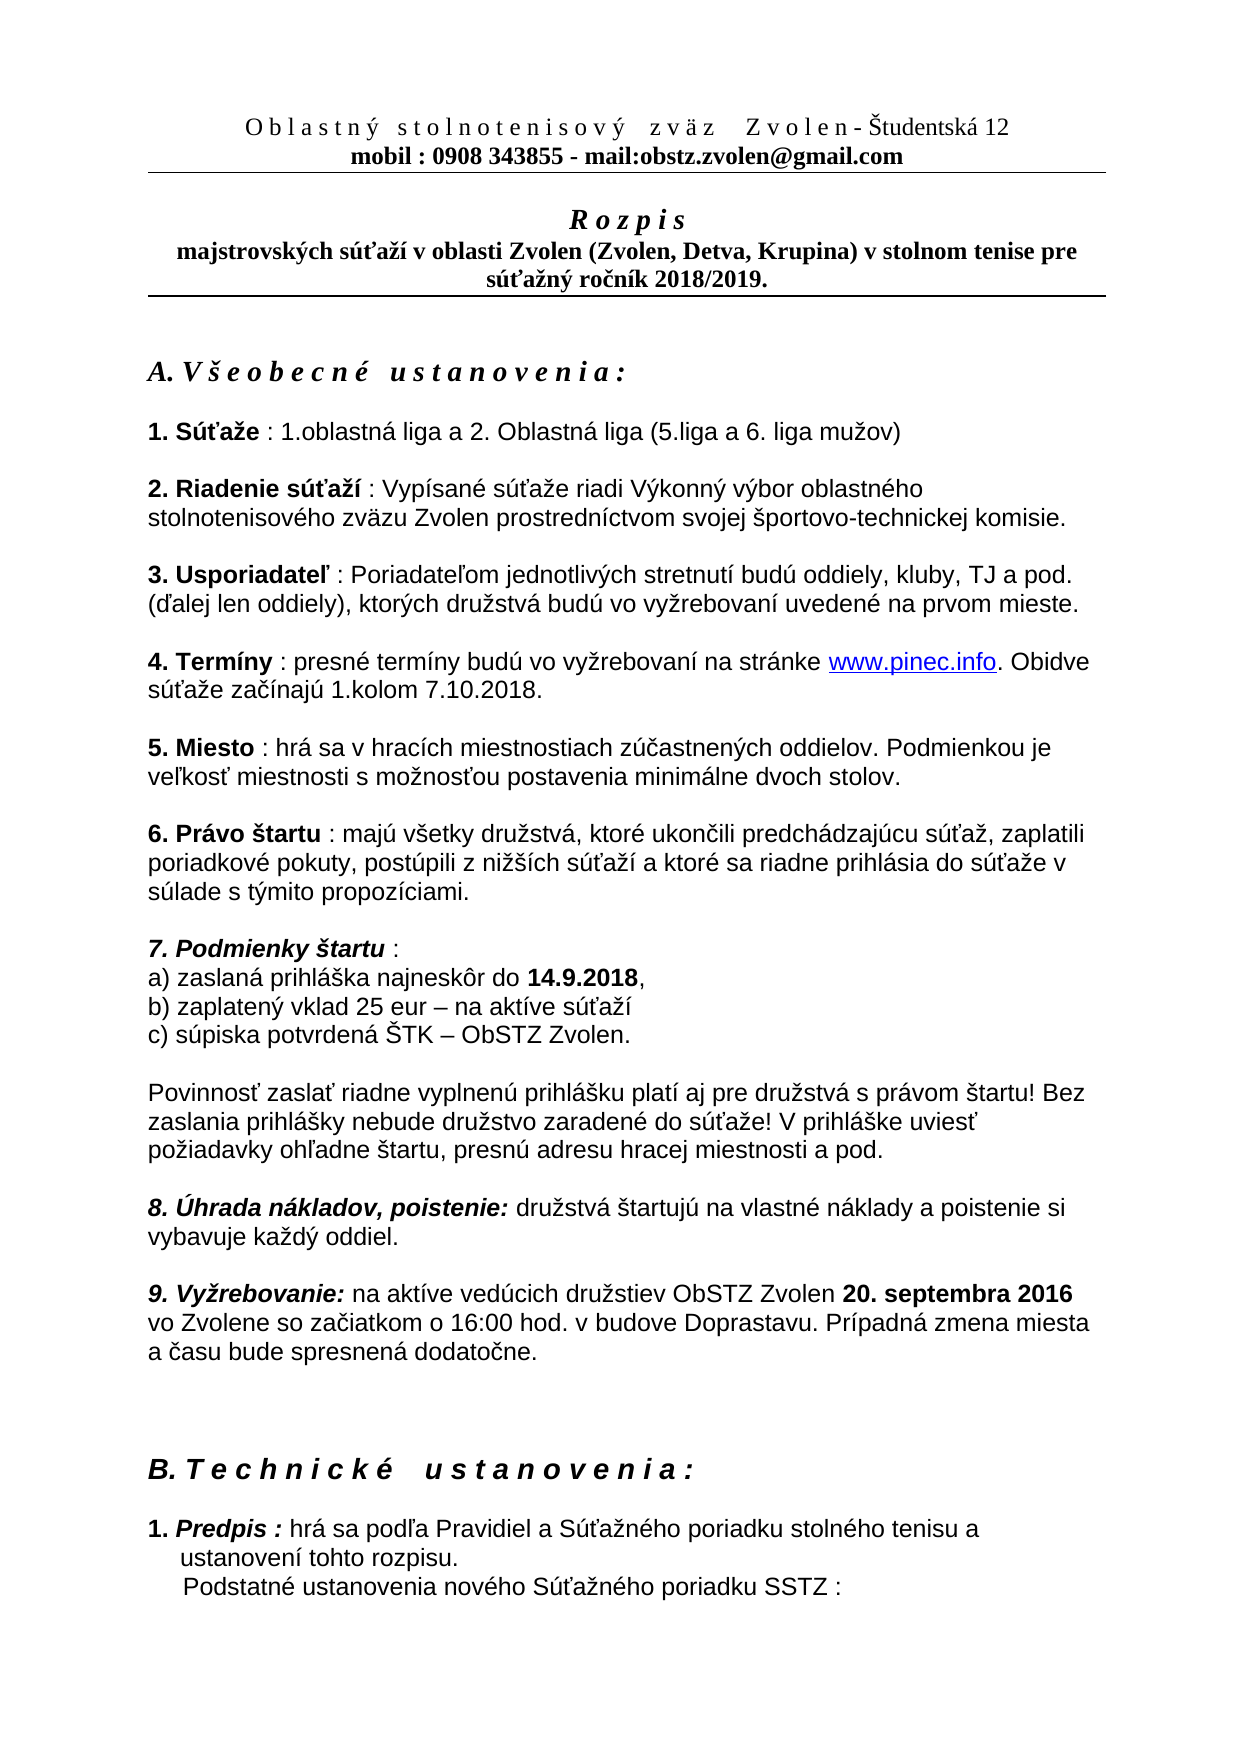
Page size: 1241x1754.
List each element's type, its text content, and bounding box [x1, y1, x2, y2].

text c) súpiska potvrdená ŠTK – ObSTZ Zvolen. [148, 1020, 1106, 1049]
text a) zaslaná prihláška najneskôr do 14.9.2018, [148, 963, 1106, 992]
text B. T e c h n i c k é u s t a n o v e n i a : [148, 1452, 1106, 1485]
text R o z p i s [148, 202, 1106, 236]
text 3. Usporiadateľ : Poriadateľom jednotlivých stretnutí budú oddiely, kluby, TJ a pod. (ďalej len oddiely), ktorých družstvá budú vo vyžrebovaní uvedené na prvom mieste. [148, 560, 1106, 618]
text 1. Predpis : hrá sa podľa Pravidiel a Súťažného poriadku stolného tenisu a ustanovení tohto rozpisu. [148, 1514, 1106, 1571]
text 2. Riadenie súťaží : Vypísané súťaže riadi Výkonný výbor oblastného stolnotenisového zväzu Zvolen prostredníctvom svojej športovo-technickej komisie. [148, 474, 1106, 532]
text 6. Právo štartu : majú všetky družstvá, ktoré ukončili predchádzajúcu súťaž, zaplatili poriadkové pokuty, postúpili z nižších súťaží a ktoré sa riadne prihlásia do súťaže v súlade s týmito propozíciami. [148, 819, 1106, 905]
text 9. Vyžrebovanie: na aktíve vedúcich družstiev ObSTZ Zvolen 20. septembra 2016 vo Zvolene so začiatkom o 16:00 hod. v budove Doprastavu. Prípadná zmena miesta a času bude spresnená dodatočne. [148, 1279, 1106, 1365]
text 8. Úhrada nákladov, poistenie: družstvá štartujú na vlastné náklady a poistenie si vybavuje každý oddiel. [148, 1193, 1106, 1250]
text Povinnosť zaslať riadne vyplnenú prihlášku platí aj pre družstvá s právom štartu! Bez zaslania prihlášky nebude družstvo zaradené do súťaže! V prihláške uviesť požiadavky ohľadne štartu, presnú adresu hracej miestnosti a pod. [148, 1078, 1106, 1164]
text 4. Termíny : presné termíny budú vo vyžrebovaní na stránke www.pinec.info. Obidve súťaže začínajú 1.kolom 7.10.2018. [148, 647, 1106, 704]
text 7. Podmienky štartu : [148, 934, 1106, 963]
text majstrovských súťaží v oblasti Zvolen (Zvolen, Detva, Krupina) v stolnom tenise pre súťažný ročník 2018/2019. [148, 236, 1106, 295]
text 5. Miesto : hrá sa v hracích miestnostiach zúčastnených oddielov. Podmienkou je veľkosť miestnosti s možnosťou postavenia minimálne dvoch stolov. [148, 733, 1106, 790]
text b) zaplatený vklad 25 eur – na aktíve súťaží [148, 992, 1106, 1020]
text Podstatné ustanovenia nového Súťažného poriadku SSTZ : [183, 1571, 1106, 1600]
text mobil : 0908 343855 - mail:obstz.zvolen@gmail.com [148, 141, 1106, 172]
text 1. Súťaže : 1.oblastná liga a 2. Oblastná liga (5.liga a 6. liga mužov) [148, 417, 1106, 445]
text O b l a s t n ý s t o l n o t e n i s o v ý z v ä z Z v o l e n - Študentská 12 [148, 112, 1106, 141]
text A. V š e o b e c n é u s t a n o v e n i a : [148, 354, 1106, 388]
